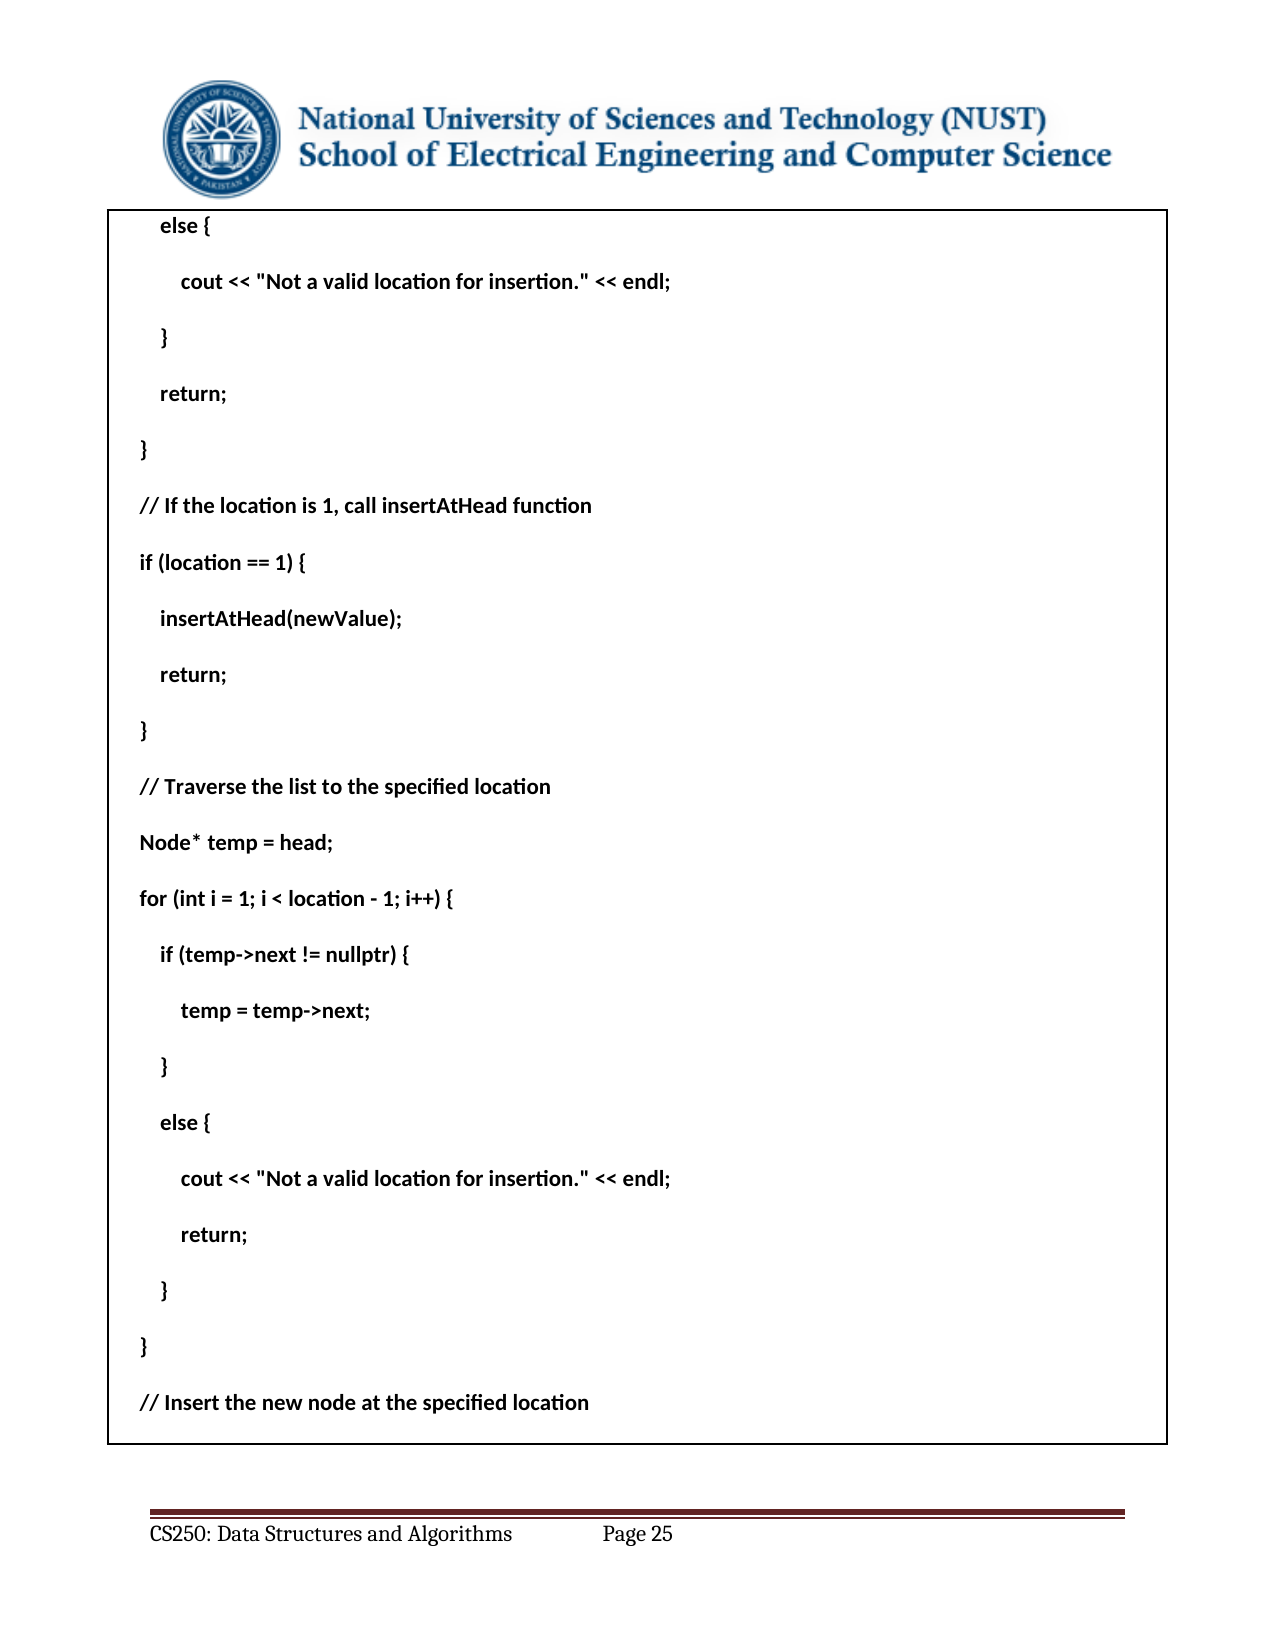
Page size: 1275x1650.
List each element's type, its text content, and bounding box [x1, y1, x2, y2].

picture [150, 75, 1125, 209]
